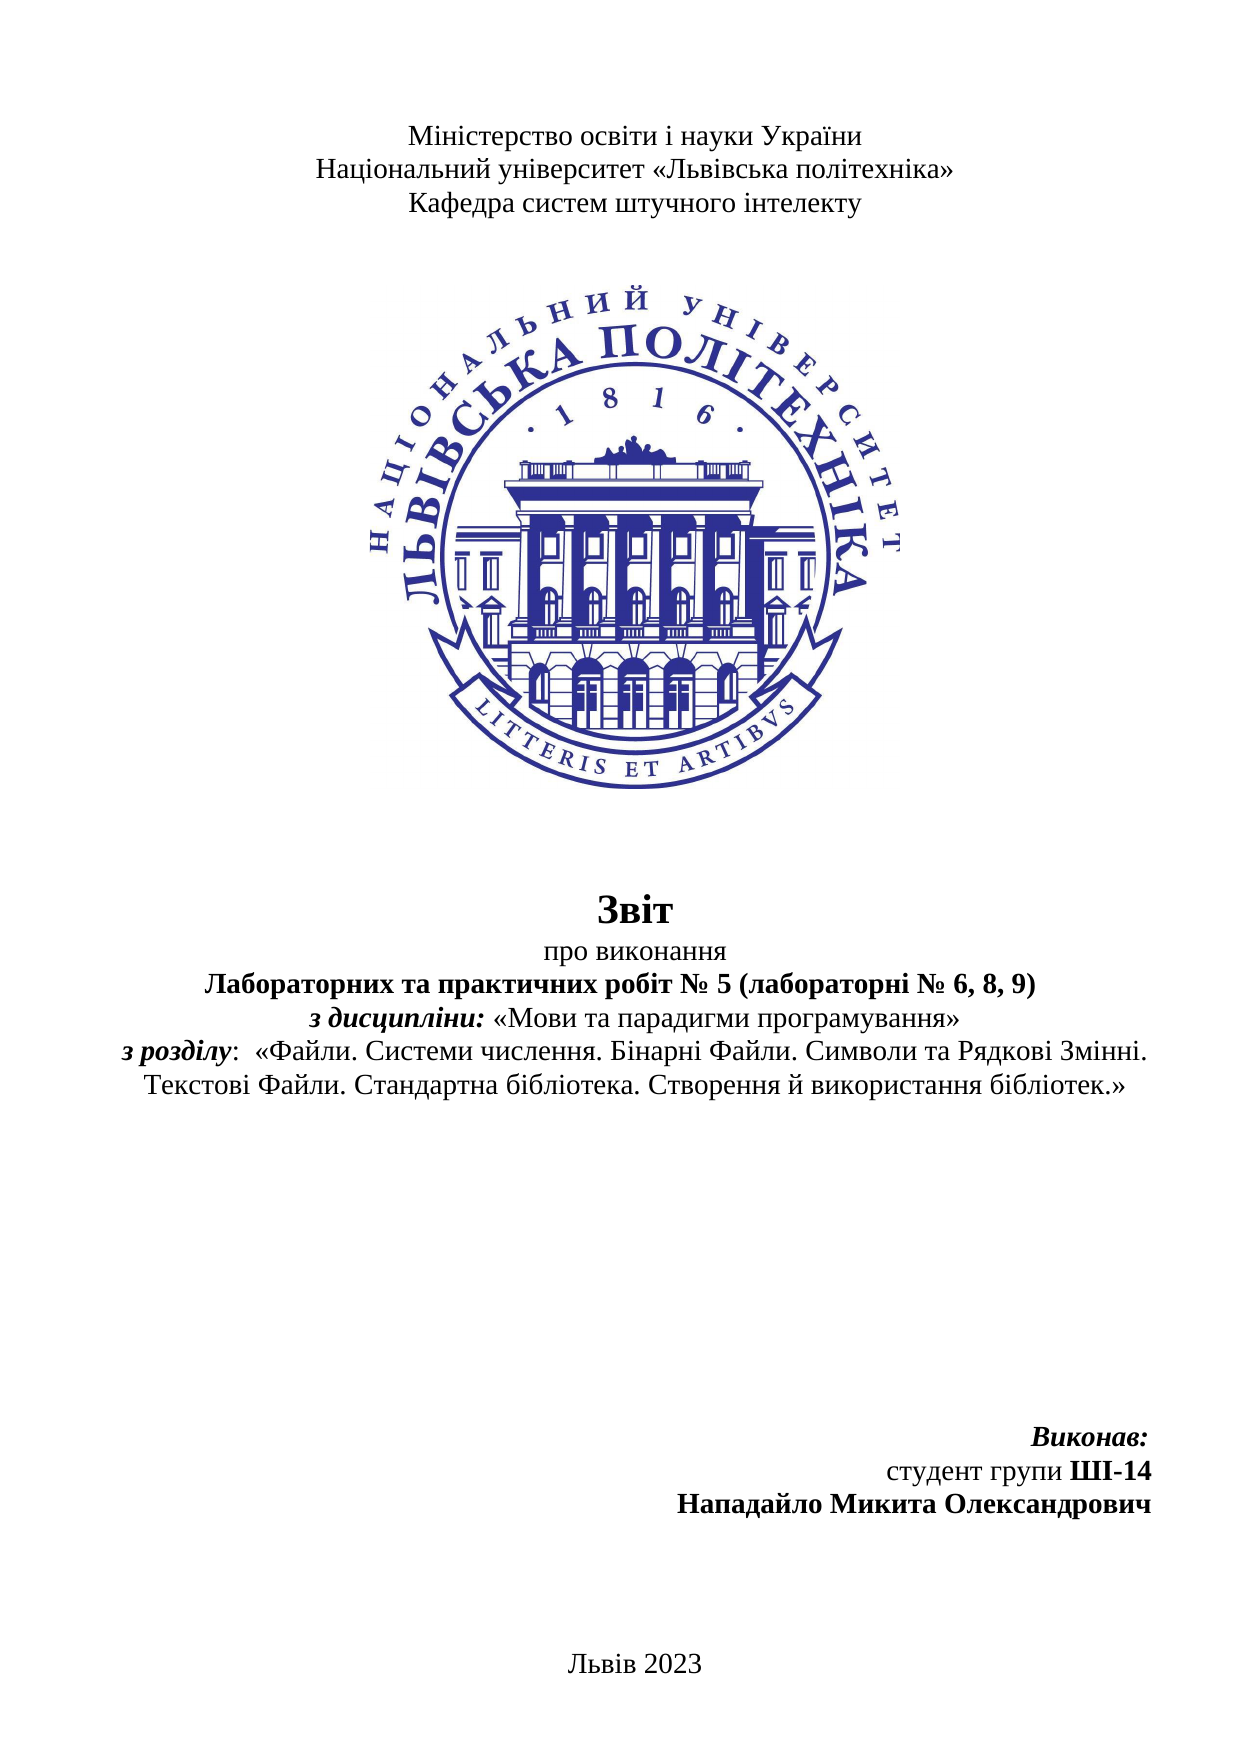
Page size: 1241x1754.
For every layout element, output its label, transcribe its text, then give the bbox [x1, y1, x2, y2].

text Національний університет «Львівська політехніка» [118, 152, 1152, 185]
text з розділу: «Файли. Системи числення. Бінарні Файли. Символи та Рядкові Змінні. Текстові Файли. Стандартна бібліотека. Створення й використання бібліотек.» [118, 1033, 1152, 1100]
picture [369, 285, 900, 789]
text студент групи ШІ-14 [118, 1453, 1152, 1486]
text Нападайло Микита Олександрович [118, 1486, 1152, 1520]
text про виконання [118, 933, 1152, 966]
text Лабораторних та практичних робіт № 5 (лабораторні № 6, 8, 9) [118, 966, 1152, 1000]
text Міністерство освіти і науки України [118, 118, 1152, 152]
text Кафедра систем штучного інтелекту [118, 185, 1152, 219]
text з дисципліни: «Мови та парадигми програмування» [118, 1000, 1152, 1033]
text Виконав: [118, 1419, 1152, 1453]
text Звіт [118, 885, 1152, 933]
